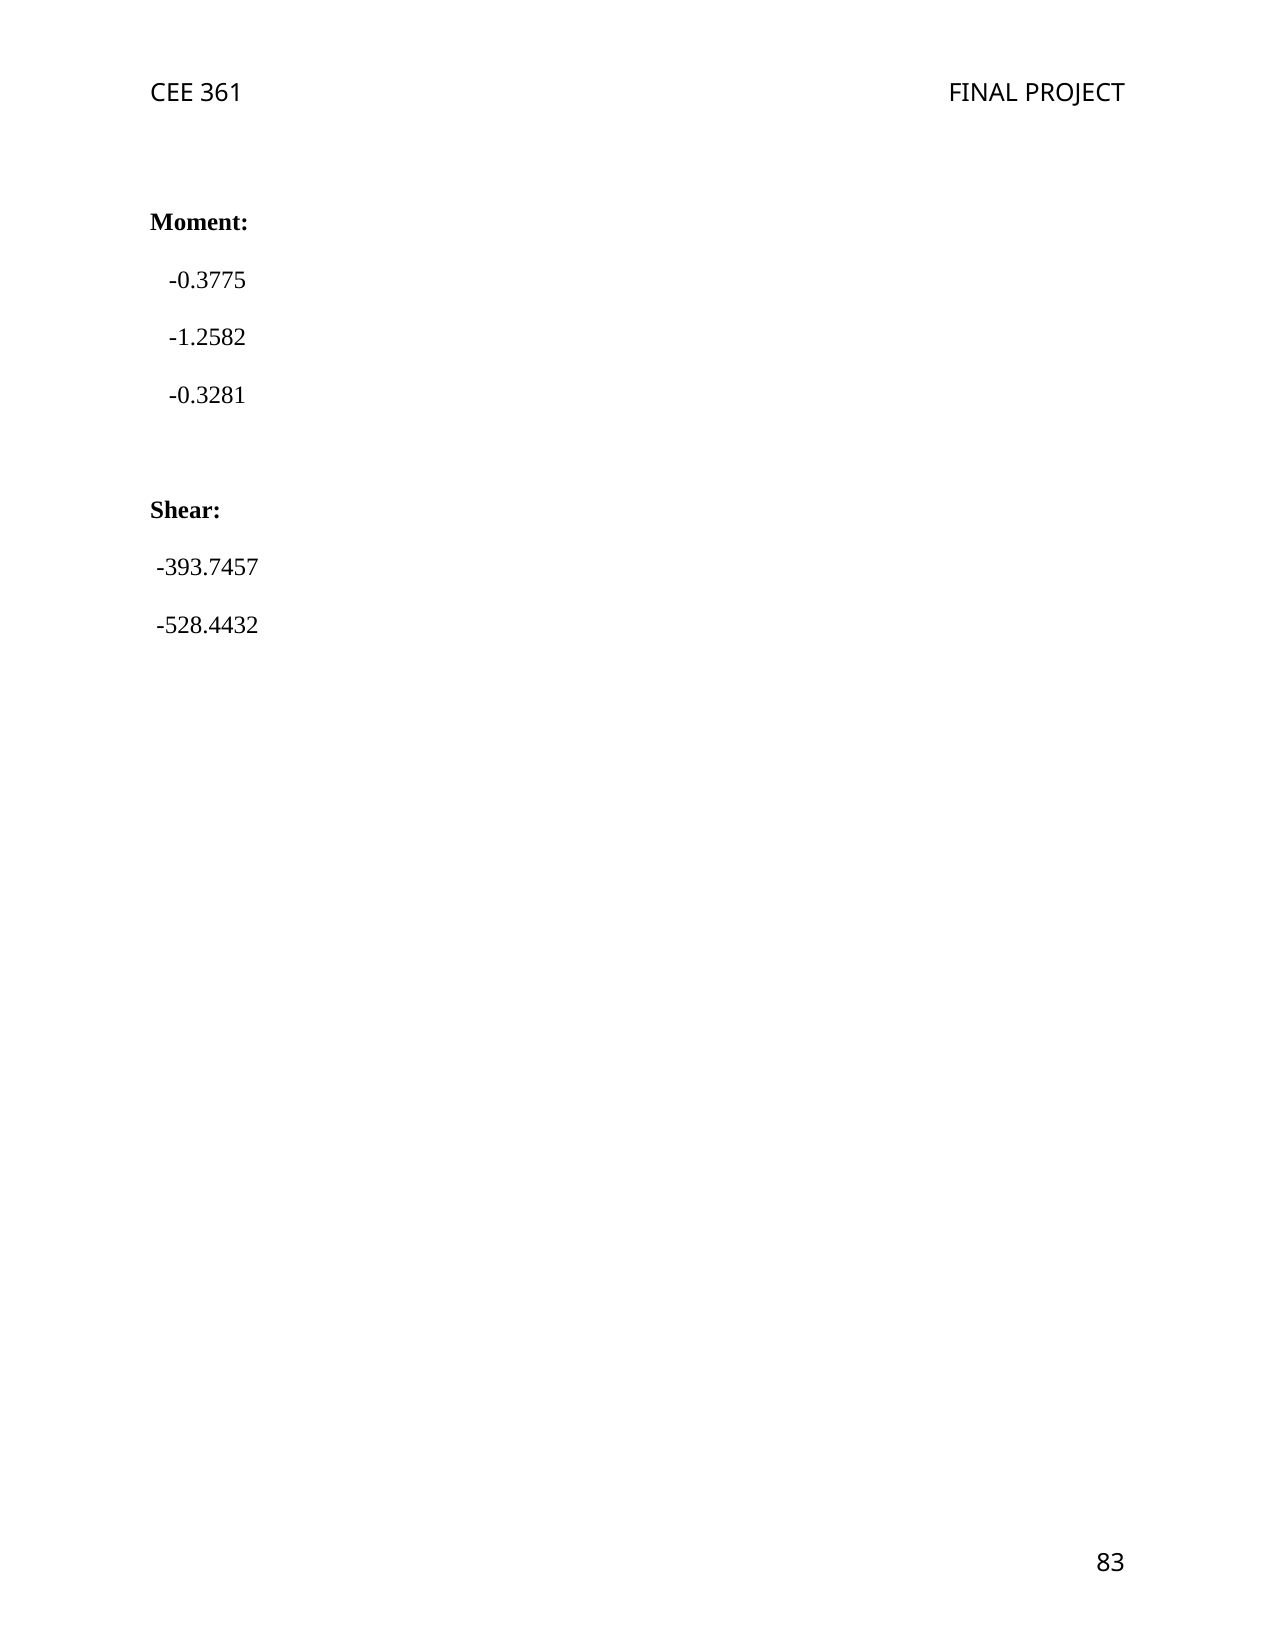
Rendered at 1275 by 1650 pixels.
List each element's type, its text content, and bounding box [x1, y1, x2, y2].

text Moment: [150, 207, 1125, 236]
text Shear: [150, 495, 1125, 524]
text -0.3281 [150, 380, 1125, 409]
text -393.7457 [150, 552, 1125, 581]
text -528.4432 [150, 610, 1125, 639]
text -1.2582 [150, 322, 1125, 351]
text -0.3775 [150, 265, 1125, 294]
